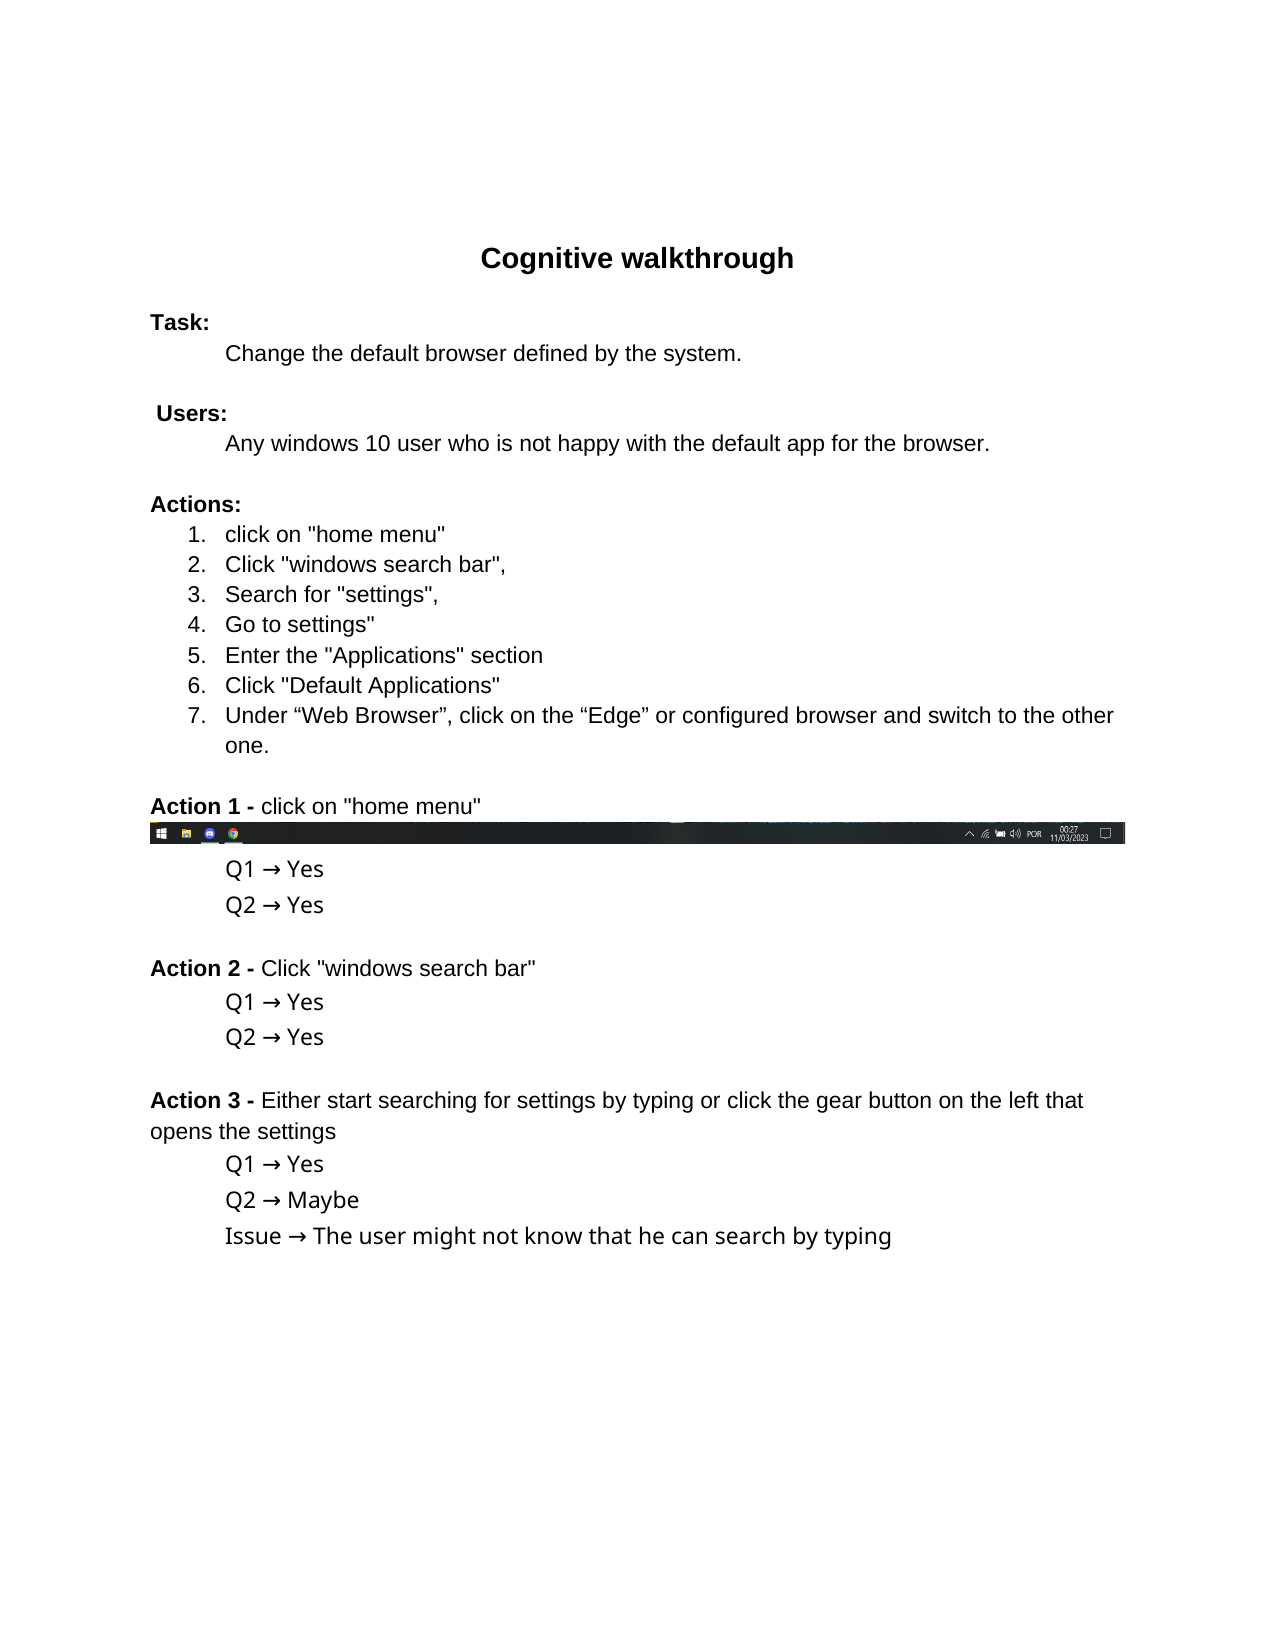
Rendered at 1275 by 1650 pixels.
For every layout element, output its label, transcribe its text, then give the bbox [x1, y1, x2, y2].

text Action 3 - Either start searching for settings by typing or click the gear button on the left that opens the settings [150, 1087, 1125, 1144]
text Cognitive walkthrough [150, 241, 1125, 274]
list Go to settings" [187, 611, 1125, 638]
text Q2 → Yes [150, 889, 1125, 920]
text Q2 → Maybe [150, 1184, 1125, 1215]
text Q2 → Yes [150, 1021, 1125, 1053]
list Search for "settings", [187, 581, 1125, 608]
list click on "home menu" [187, 521, 1125, 547]
list Enter the "Applications" section [187, 642, 1125, 668]
list Click "Default Applications" [187, 672, 1125, 698]
text Change the default browser defined by the system. [150, 339, 1125, 366]
text Q1 → Yes [150, 1148, 1125, 1179]
picture [150, 822, 1125, 844]
text Action 2 - Click "windows search bar" [150, 955, 1125, 982]
text Actions: [150, 491, 1125, 517]
text Action 1 - click on "home menu" [150, 793, 1125, 819]
text Q1 → Yes [150, 853, 1125, 884]
list Under “Web Browser”, click on the “Edge” or configured browser and switch to the other one. [187, 702, 1125, 759]
text Task: [150, 309, 1125, 336]
text Users: [150, 400, 1125, 426]
list Click "windows search bar", [187, 551, 1125, 577]
text Q1 → Yes [150, 985, 1125, 1017]
text Issue → The user might not know that he can search by typing [150, 1220, 1125, 1251]
text Any windows 10 user who is not happy with the default app for the browser. [150, 430, 1125, 457]
